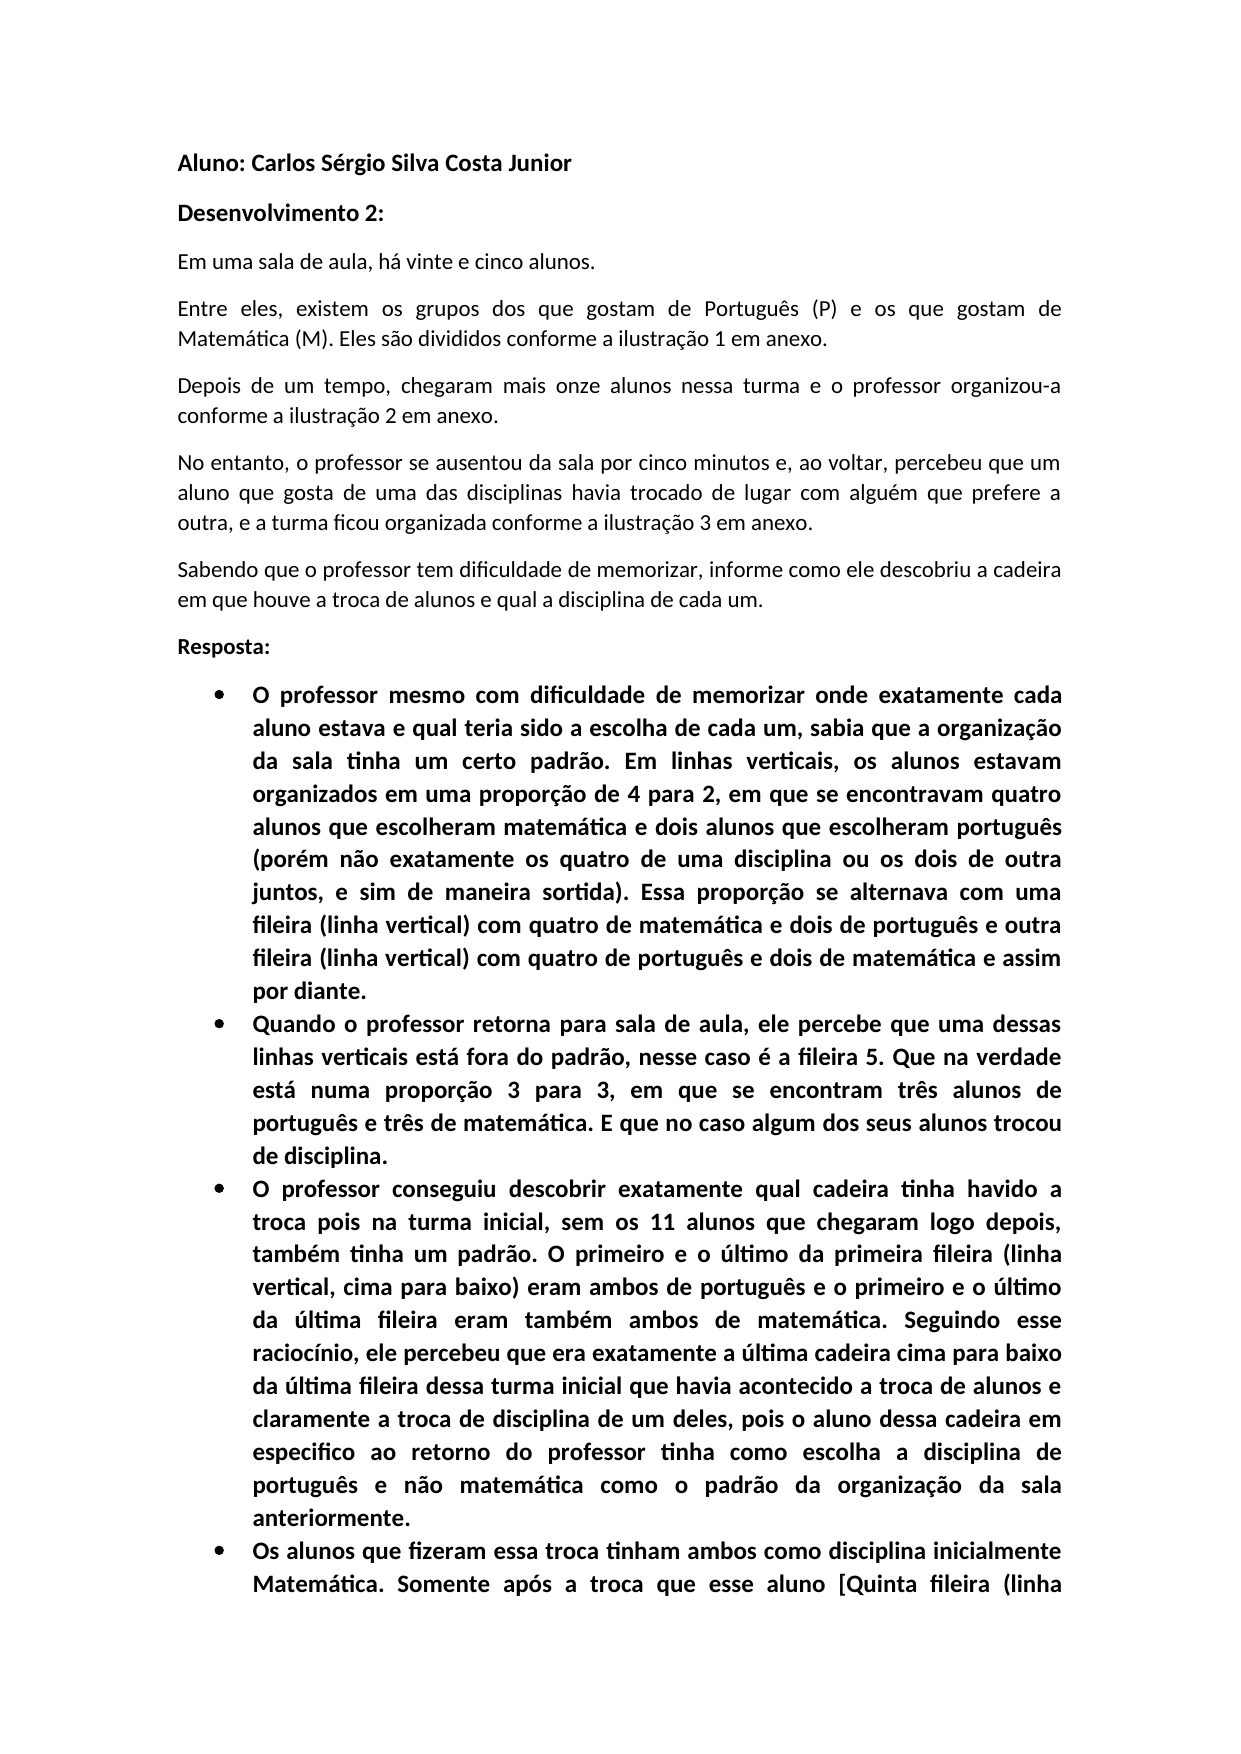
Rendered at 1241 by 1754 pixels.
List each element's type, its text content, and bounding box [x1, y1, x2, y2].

text Sabendo que o professor tem dificuldade de memorizar, informe como ele descobriu a cadeira em que houve a troca de alunos e qual a disciplina de cada um. [177, 555, 1063, 613]
text No entanto, o professor se ausentou da sala por cinco minutos e, ao voltar, percebeu que um aluno que gosta de uma das disciplinas havia trocado de lugar com alguém que prefere a outra, e a turma ficou organizada conforme a ilustração 3 em anexo. [177, 448, 1063, 536]
list O professor mesmo com dificuldade de memorizar onde exatamente cada aluno estava e qual teria sido a escolha de cada um, sabia que a organização da sala tinha um certo padrão. Em linhas verticais, os alunos estavam organizados em uma proporção de 4 para 2, em que se encontravam quatro alunos que escolheram matemática e dois alunos que escolheram português (porém não exatamente os quatro de uma disciplina ou os dois de outra juntos, e sim de maneira sortida). Essa proporção se alternava com uma fileira (linha vertical) com quatro de matemática e dois de português e outra fileira (linha vertical) com quatro de português e dois de matemática e assim por diante. [215, 679, 1063, 1006]
list Quando o professor retorna para sala de aula, ele percebe que uma dessas linhas verticais está fora do padrão, nesse caso é a fileira 5. Que na verdade está numa proporção 3 para 3, em que se encontram três alunos de português e três de matemática. E que no caso algum dos seus alunos trocou de disciplina. [215, 1008, 1063, 1170]
text Resposta: [177, 632, 1063, 660]
text Depois de um tempo, chegaram mais onze alunos nessa turma e o professor organizou-a conforme a ilustração 2 em anexo. [177, 371, 1063, 429]
list O professor conseguiu descobrir exatamente qual cadeira tinha havido a troca pois na turma inicial, sem os 11 alunos que chegaram logo depois, também tinha um padrão. O primeiro e o último da primeira fileira (linha vertical, cima para baixo) eram ambos de português e o primeiro e o último da última fileira eram também ambos de matemática. Seguindo esse raciocínio, ele percebeu que era exatamente a última cadeira cima para baixo da última fileira dessa turma inicial que havia acontecido a troca de alunos e claramente a troca de disciplina de um deles, pois o aluno dessa cadeira em especifico ao retorno do professor tinha como escolha a disciplina de português e não matemática como o padrão da organização da sala anteriormente. [215, 1173, 1063, 1532]
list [215, 1535, 1063, 1598]
text Desenvolvimento 2: [177, 197, 1063, 228]
text Em uma sala de aula, há vinte e cinco alunos. [177, 247, 1063, 275]
text Aluno: Carlos Sérgio Silva Costa Junior [177, 148, 1063, 178]
text Entre eles, existem os grupos dos que gostam de Português (P) e os que gostam de Matemática (M). Eles são divididos conforme a ilustração 1 em anexo. [177, 294, 1063, 352]
